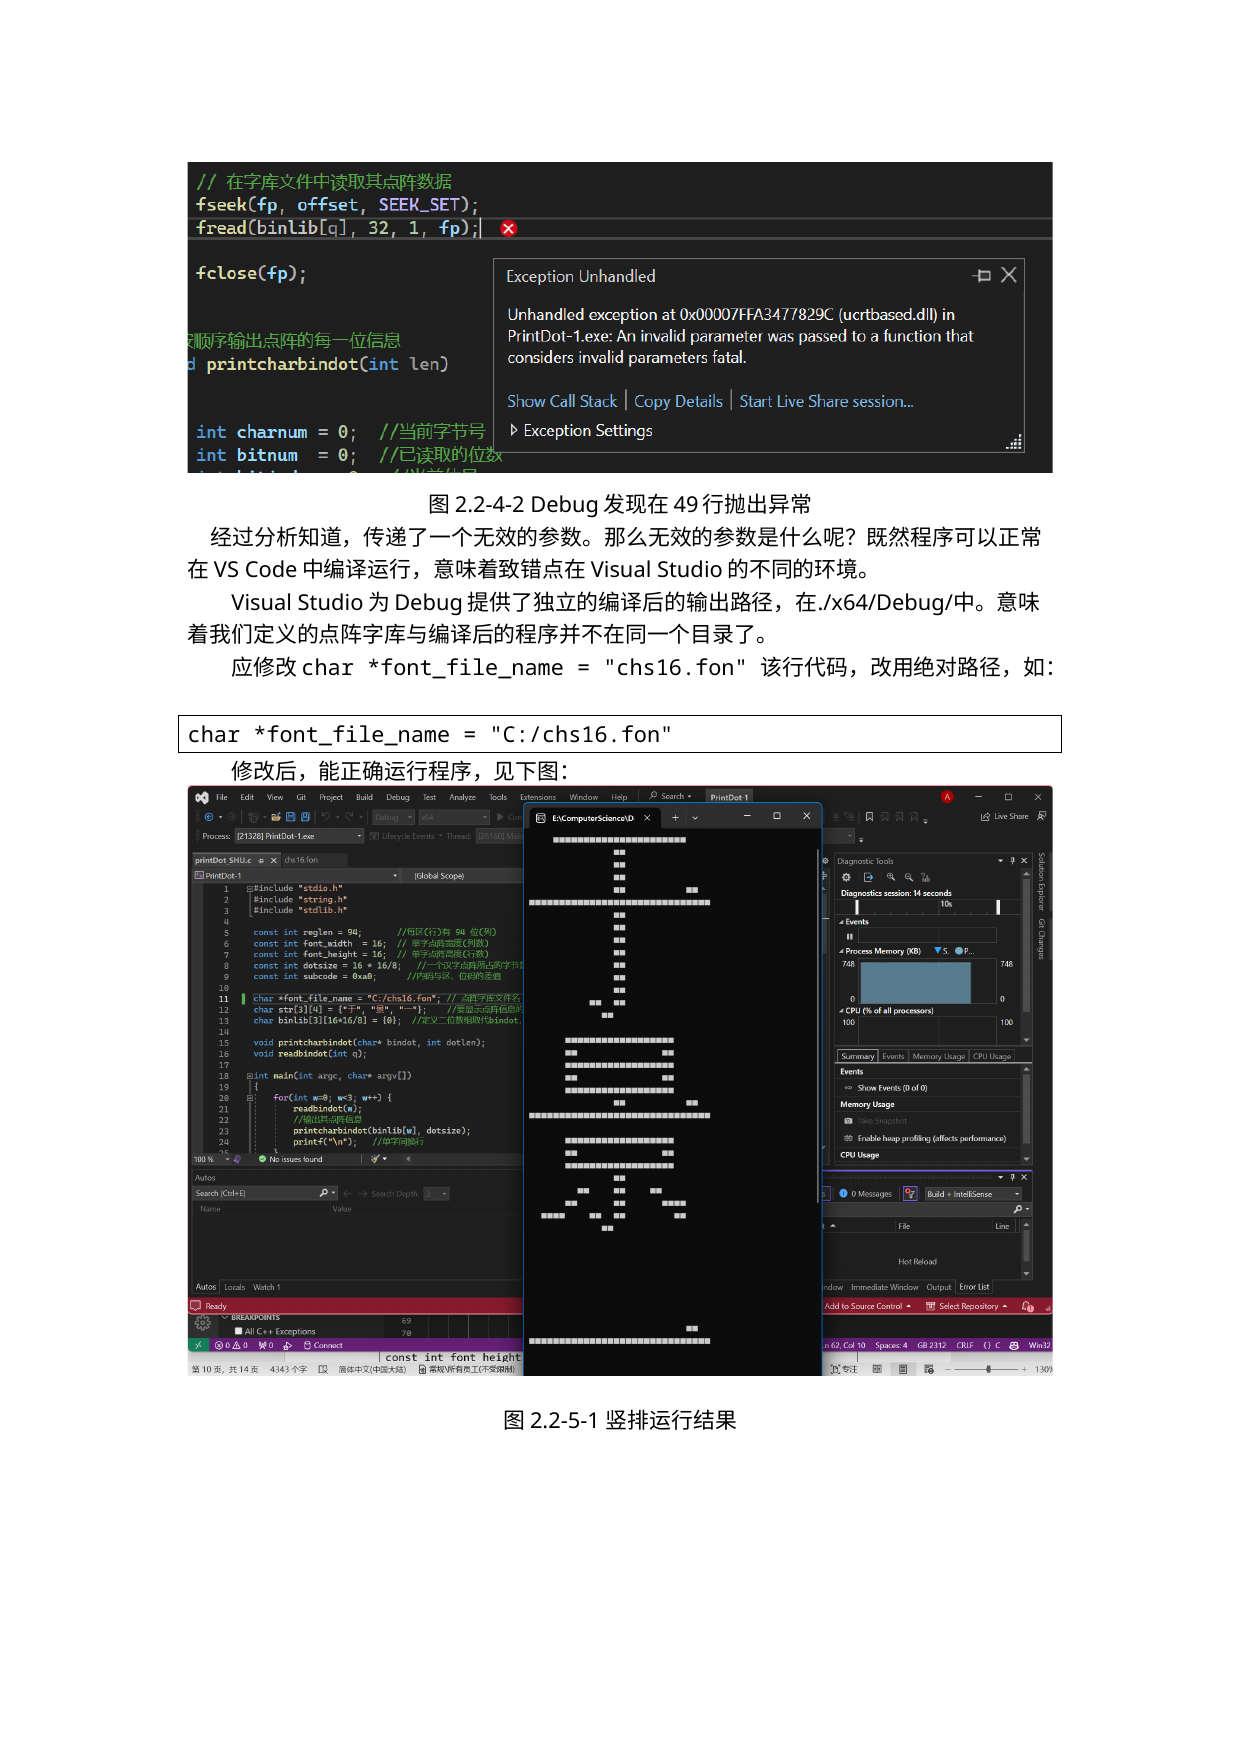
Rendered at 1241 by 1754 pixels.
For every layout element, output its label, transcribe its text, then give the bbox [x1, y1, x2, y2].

picture [187, 162, 1053, 473]
text 修改后，能正确运行程序，见下图： [187, 753, 1053, 785]
text Visual Studio为Debug提供了独立的编译后的输出路径，在./x64/Debug/中。意味着我们定义的点阵字库与编译后的程序并不在同一个目录了。 [187, 584, 1053, 649]
text char *font_file_name = "C:/chs16.fon" [179, 716, 1061, 752]
picture [187, 785, 1053, 1376]
text 图2.2-5-1 竖排运行结果 [187, 1403, 1053, 1436]
text 应修改char *font_file_name = "chs16.fon" 该行代码，改用绝对路径，如： [187, 649, 1053, 714]
text 图2.2-4-2 Debug发现在49行抛出异常 [187, 487, 1053, 519]
text 经过分析知道，传递了一个无效的参数。那么无效的参数是什么呢？既然程序可以正常在VS Code中编译运行，意味着致错点在Visual Studio的不同的环境。 [187, 519, 1053, 584]
